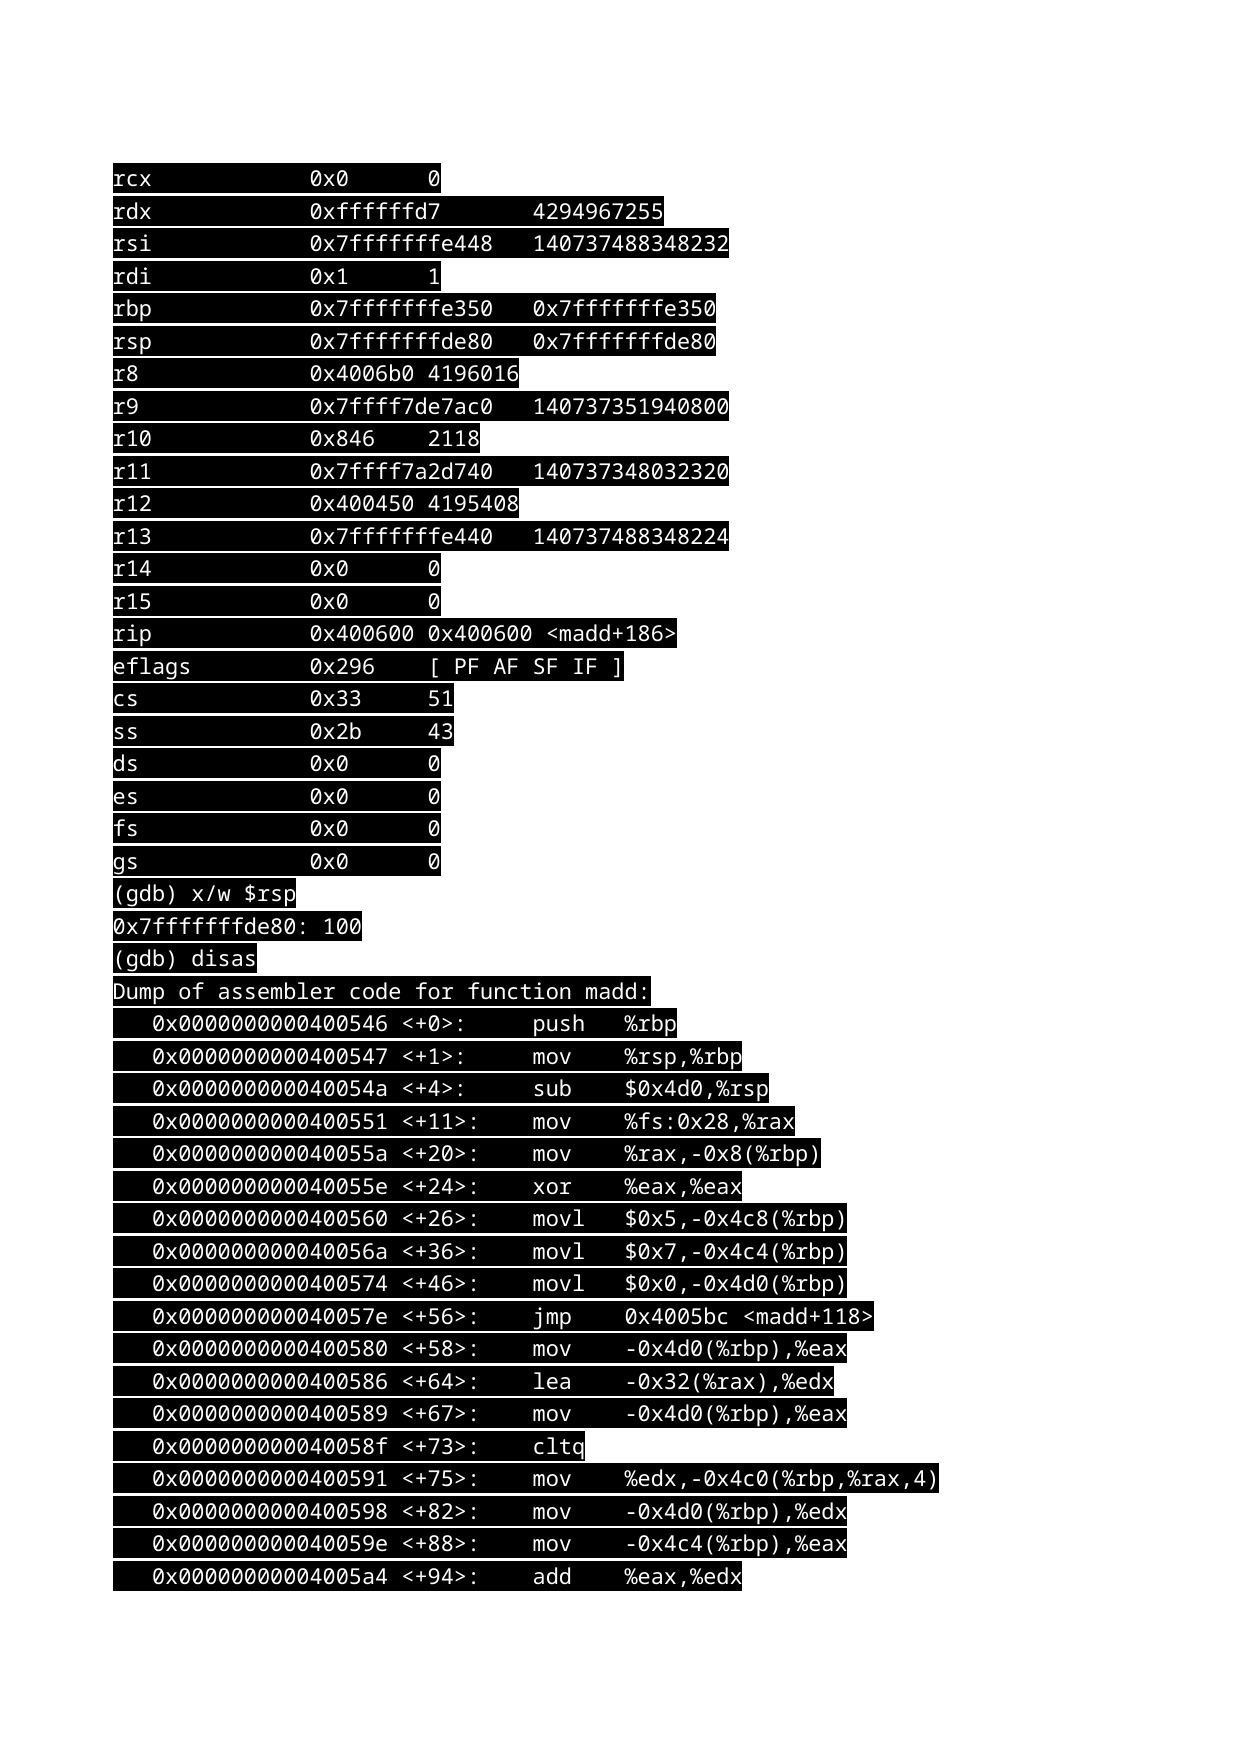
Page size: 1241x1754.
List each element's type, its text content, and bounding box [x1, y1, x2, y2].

text r15 0x0 0 [112, 584, 1128, 617]
text r8 0x4006b0 4196016 [112, 357, 1128, 389]
text Dump of assembler code for function madd: [112, 974, 1128, 1007]
text 0x0000000000400547 <+1>: mov %rsp,%rbp [112, 1039, 1128, 1072]
text 0x0000000000400598 <+82>: mov -0x4d0(%rbp),%edx [112, 1494, 1128, 1527]
text rdi 0x1 1 [112, 259, 1128, 292]
text 0x000000000040059e <+88>: mov -0x4c4(%rbp),%eax [112, 1527, 1128, 1559]
text fs 0x0 0 [112, 812, 1128, 844]
text (gdb) disas [112, 942, 1128, 974]
text 0x000000000040054a <+4>: sub $0x4d0,%rsp [112, 1072, 1128, 1104]
text rdx 0xffffffd7 4294967255 [112, 194, 1128, 227]
text 0x0000000000400551 <+11>: mov %fs:0x28,%rax [112, 1104, 1128, 1137]
text 0x0000000000400586 <+64>: lea -0x32(%rax),%edx [112, 1364, 1128, 1397]
text r9 0x7ffff7de7ac0 140737351940800 [112, 389, 1128, 422]
text 0x000000000040058f <+73>: cltq [112, 1429, 1128, 1462]
text (gdb) x/w $rsp [112, 877, 1128, 909]
text 0x0000000000400589 <+67>: mov -0x4d0(%rbp),%eax [112, 1397, 1128, 1429]
text rsp 0x7fffffffde80 0x7fffffffde80 [112, 324, 1128, 357]
text 0x0000000000400591 <+75>: mov %edx,-0x4c0(%rbp,%rax,4) [112, 1462, 1128, 1494]
text gs 0x0 0 [112, 844, 1128, 877]
text 0x0000000000400560 <+26>: movl $0x5,-0x4c8(%rbp) [112, 1202, 1128, 1234]
text rcx 0x0 0 [112, 162, 1128, 194]
text eflags 0x296 [ PF AF SF IF ] [112, 649, 1128, 682]
text ds 0x0 0 [112, 747, 1128, 779]
text rip 0x400600 0x400600 <madd+186> [112, 617, 1128, 649]
text r12 0x400450 4195408 [112, 487, 1128, 519]
text 0x0000000000400580 <+58>: mov -0x4d0(%rbp),%eax [112, 1332, 1128, 1364]
text 0x000000000040056a <+36>: movl $0x7,-0x4c4(%rbp) [112, 1234, 1128, 1267]
text 0x7fffffffde80: 100 [112, 909, 1128, 942]
text r14 0x0 0 [112, 552, 1128, 584]
text r11 0x7ffff7a2d740 140737348032320 [112, 454, 1128, 487]
text es 0x0 0 [112, 779, 1128, 812]
text rsi 0x7fffffffe448 140737488348232 [112, 227, 1128, 259]
text r10 0x846 2118 [112, 422, 1128, 454]
text 0x000000000040055a <+20>: mov %rax,-0x8(%rbp) [112, 1137, 1128, 1169]
text rbp 0x7fffffffe350 0x7fffffffe350 [112, 292, 1128, 324]
text 0x00000000004005a4 <+94>: add %eax,%edx [112, 1559, 1128, 1592]
text cs 0x33 51 [112, 682, 1128, 714]
text r13 0x7fffffffe440 140737488348224 [112, 519, 1128, 552]
text 0x0000000000400574 <+46>: movl $0x0,-0x4d0(%rbp) [112, 1267, 1128, 1299]
text ss 0x2b 43 [112, 714, 1128, 747]
text 0x000000000040055e <+24>: xor %eax,%eax [112, 1169, 1128, 1202]
text 0x000000000040057e <+56>: jmp 0x4005bc <madd+118> [112, 1299, 1128, 1332]
text 0x0000000000400546 <+0>: push %rbp [112, 1007, 1128, 1039]
